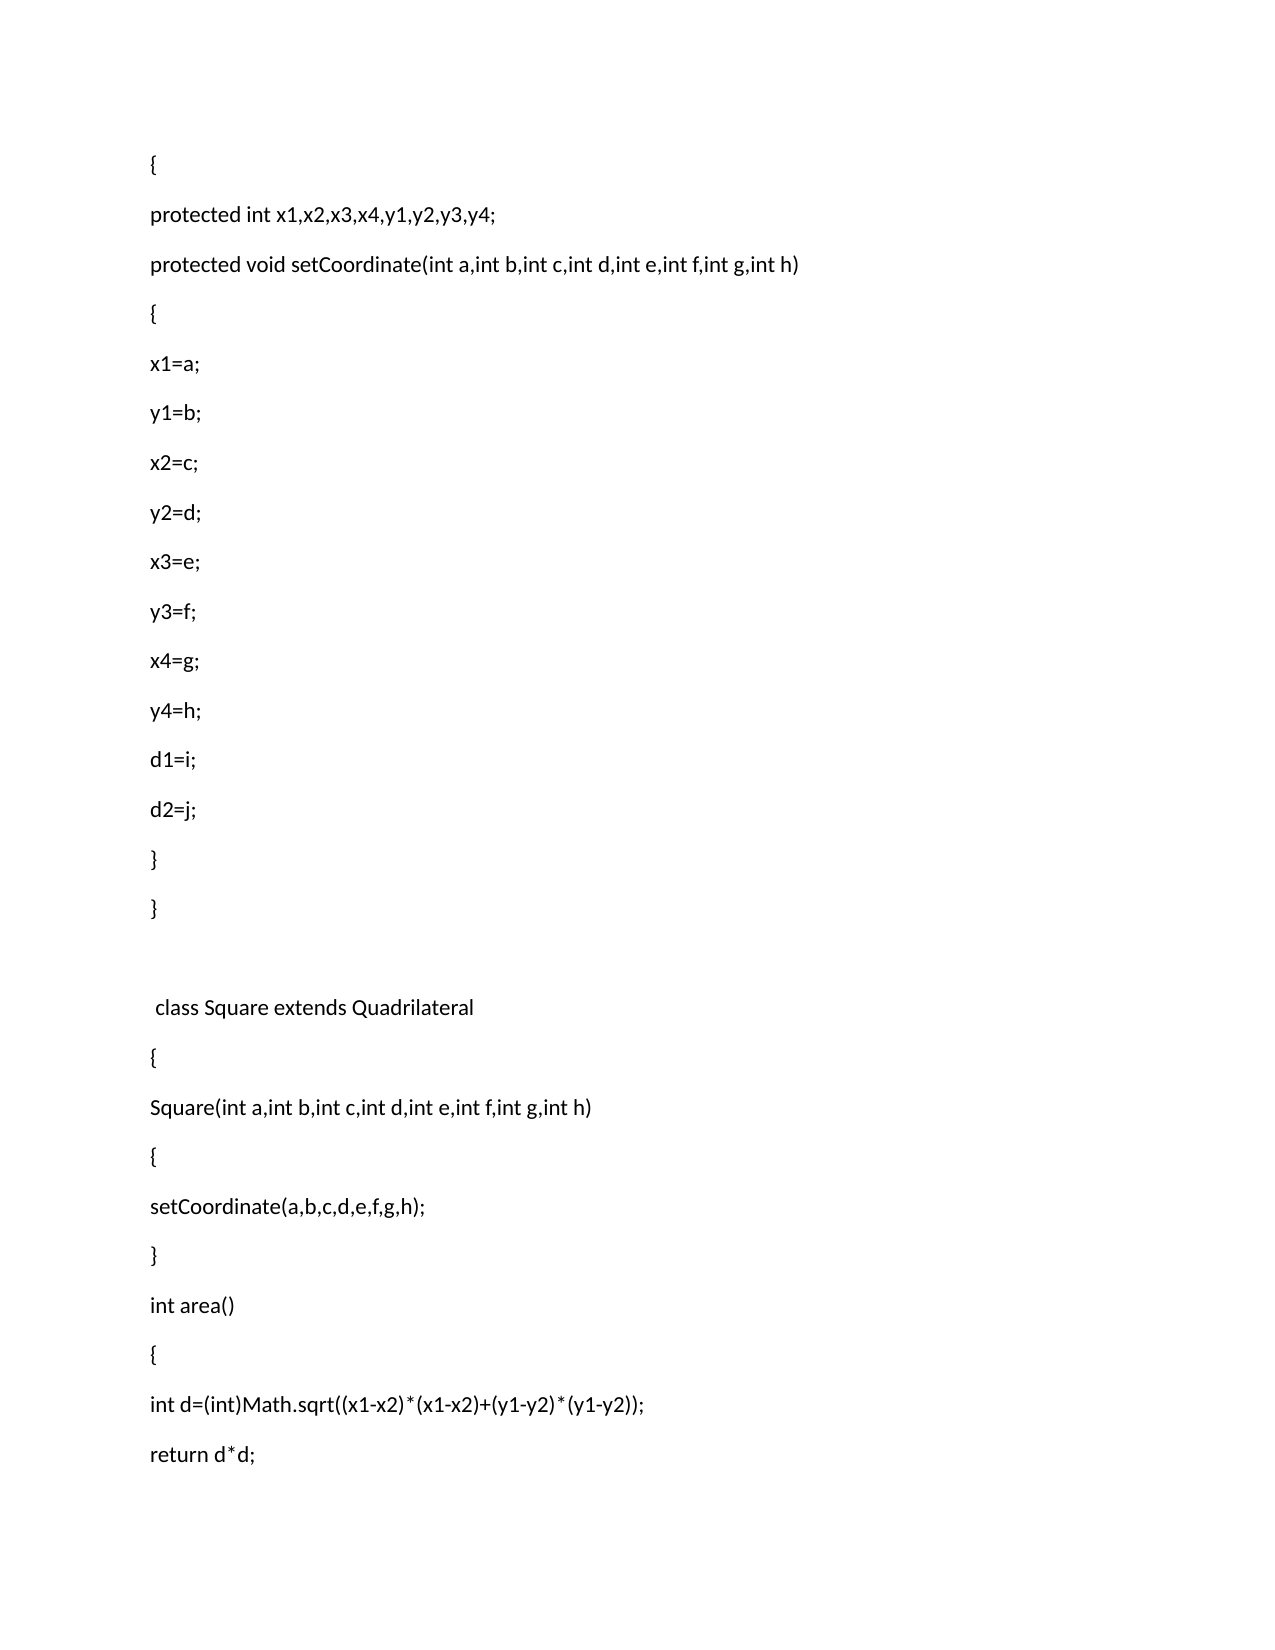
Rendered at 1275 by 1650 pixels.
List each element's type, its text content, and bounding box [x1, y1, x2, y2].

text x2=c; [150, 447, 1125, 476]
text protected void setCoordinate(int a,int b,int c,int d,int e,int f,int g,int h) [150, 249, 1125, 278]
text { [150, 1340, 1125, 1369]
text { [150, 299, 1125, 327]
text { [150, 1142, 1125, 1170]
text class Square extends Quadrilateral [150, 993, 1125, 1022]
text y1=b; [150, 398, 1125, 427]
text return d*d; [150, 1439, 1125, 1468]
text } [150, 1241, 1125, 1269]
text } [150, 894, 1125, 922]
text setCoordinate(a,b,c,d,e,f,g,h); [150, 1191, 1125, 1220]
text int area() [150, 1290, 1125, 1319]
text } [150, 844, 1125, 873]
text y4=h; [150, 695, 1125, 724]
text { [150, 150, 1125, 179]
text Square(int a,int b,int c,int d,int e,int f,int g,int h) [150, 1092, 1125, 1121]
text x3=e; [150, 547, 1125, 575]
text y3=f; [150, 596, 1125, 625]
text { [150, 1042, 1125, 1071]
text d1=i; [150, 745, 1125, 774]
text x1=a; [150, 348, 1125, 377]
text protected int x1,x2,x3,x4,y1,y2,y3,y4; [150, 199, 1125, 228]
text y2=d; [150, 497, 1125, 526]
text x4=g; [150, 646, 1125, 674]
text int d=(int)Math.sqrt((x1-x2)*(x1-x2)+(y1-y2)*(y1-y2)); [150, 1389, 1125, 1418]
text d2=j; [150, 794, 1125, 823]
